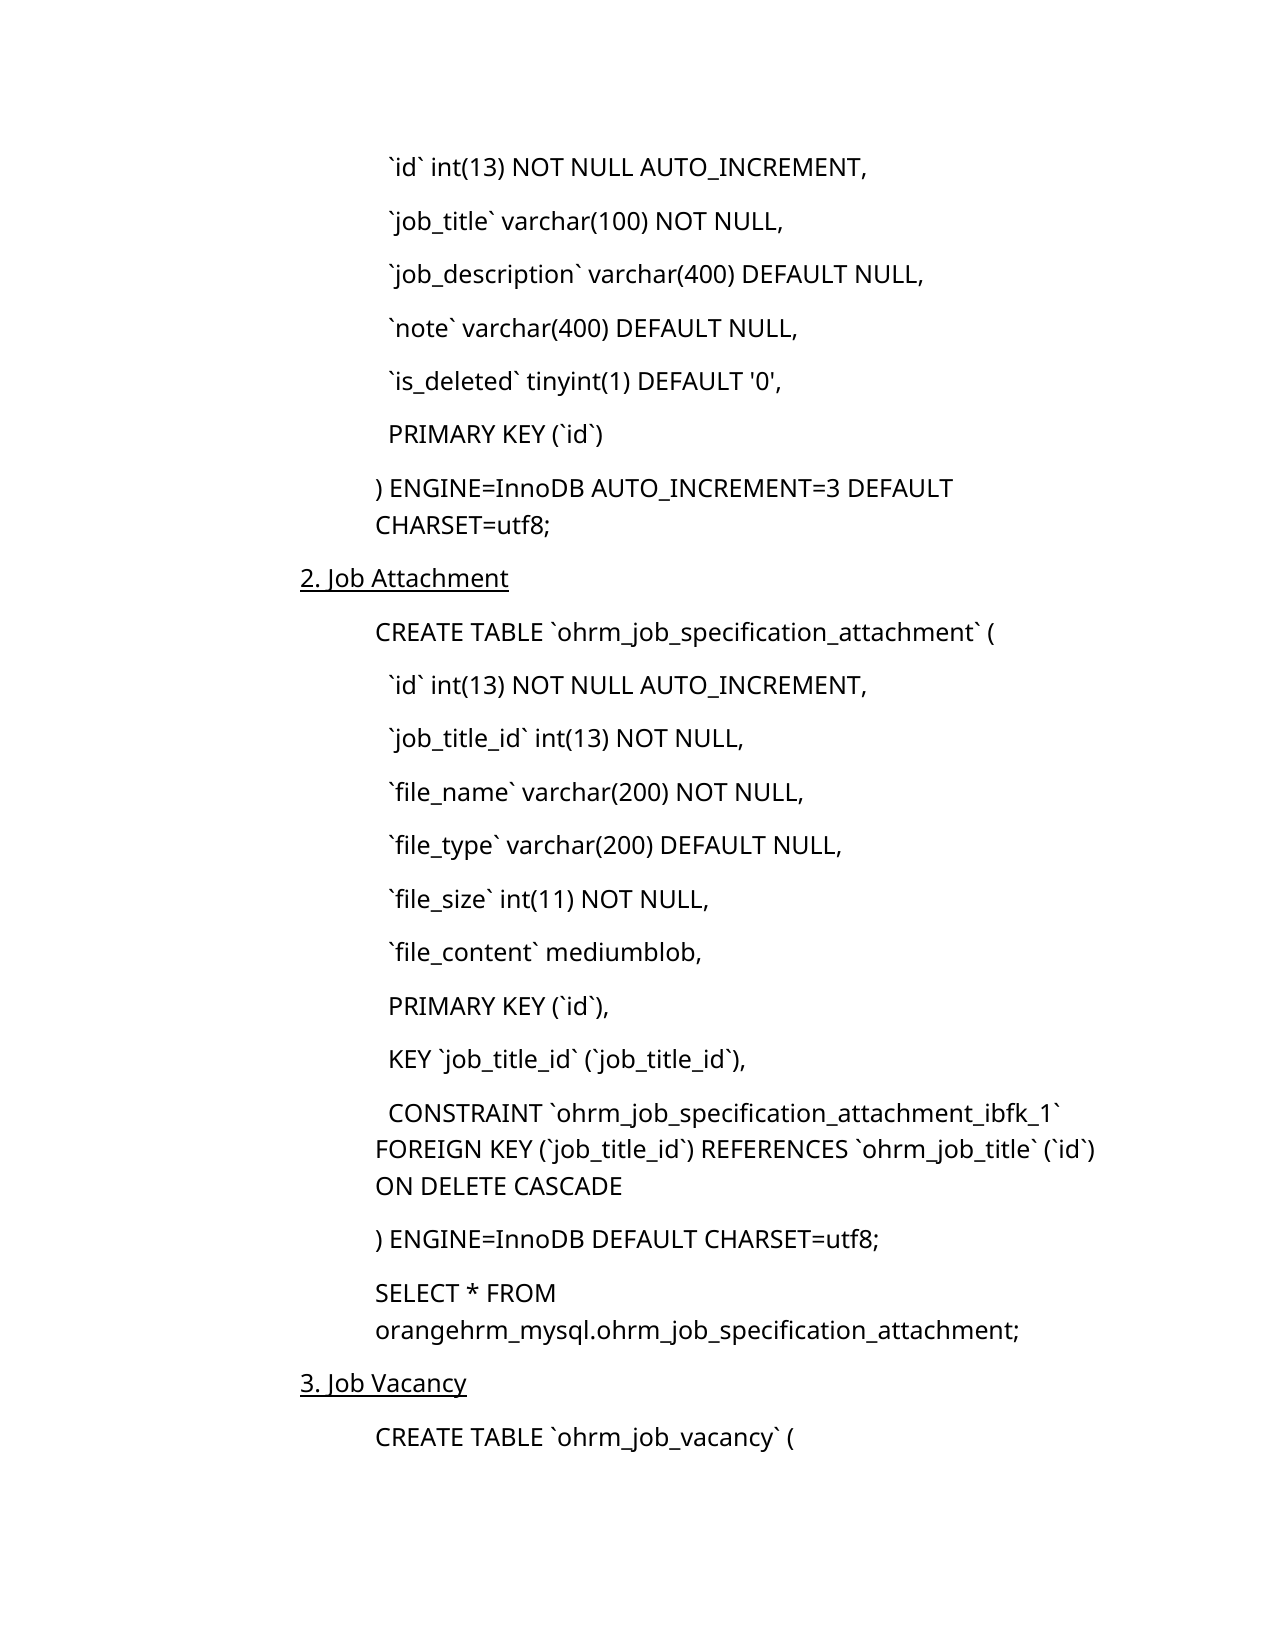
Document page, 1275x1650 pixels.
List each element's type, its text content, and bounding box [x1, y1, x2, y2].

text `id` int(13) NOT NULL AUTO_INCREMENT, [375, 668, 1125, 702]
text `job_description` varchar(400) DEFAULT NULL, [375, 257, 1125, 291]
text `file_name` varchar(200) NOT NULL, [375, 774, 1125, 809]
text `file_content` mediumblob, [375, 935, 1125, 969]
text `job_title_id` int(13) NOT NULL, [375, 721, 1125, 755]
text 2. Job Attachment [225, 561, 1125, 595]
text ) ENGINE=InnoDB DEFAULT CHARSET=utf8; [375, 1222, 1125, 1256]
text `note` varchar(400) DEFAULT NULL, [375, 310, 1125, 344]
text `id` int(13) NOT NULL AUTO_INCREMENT, [375, 150, 1125, 184]
text PRIMARY KEY (`id`), [375, 988, 1125, 1022]
text 3. Job Vacancy [225, 1366, 1125, 1400]
text CONSTRAINT `ohrm_job_specification_attachment_ibfk_1` FOREIGN KEY (`job_title_id`) REFERENCES `ohrm_job_title` (`id`) ON DELETE CASCADE [375, 1095, 1125, 1203]
text `is_deleted` tinyint(1) DEFAULT '0', [375, 364, 1125, 398]
text CREATE TABLE `ohrm_job_vacancy` ( [375, 1419, 1125, 1453]
text `job_title` varchar(100) NOT NULL, [375, 203, 1125, 237]
text PRIMARY KEY (`id`) [375, 417, 1125, 451]
text `file_size` int(11) NOT NULL, [375, 881, 1125, 916]
text KEY `job_title_id` (`job_title_id`), [375, 1042, 1125, 1076]
text CREATE TABLE `ohrm_job_specification_attachment` ( [375, 614, 1125, 648]
text ) ENGINE=InnoDB AUTO_INCREMENT=3 DEFAULT CHARSET=utf8; [375, 471, 1125, 541]
text SELECT * FROM orangehrm_mysql.ohrm_job_specification_attachment; [375, 1276, 1125, 1346]
text `file_type` varchar(200) DEFAULT NULL, [375, 828, 1125, 862]
